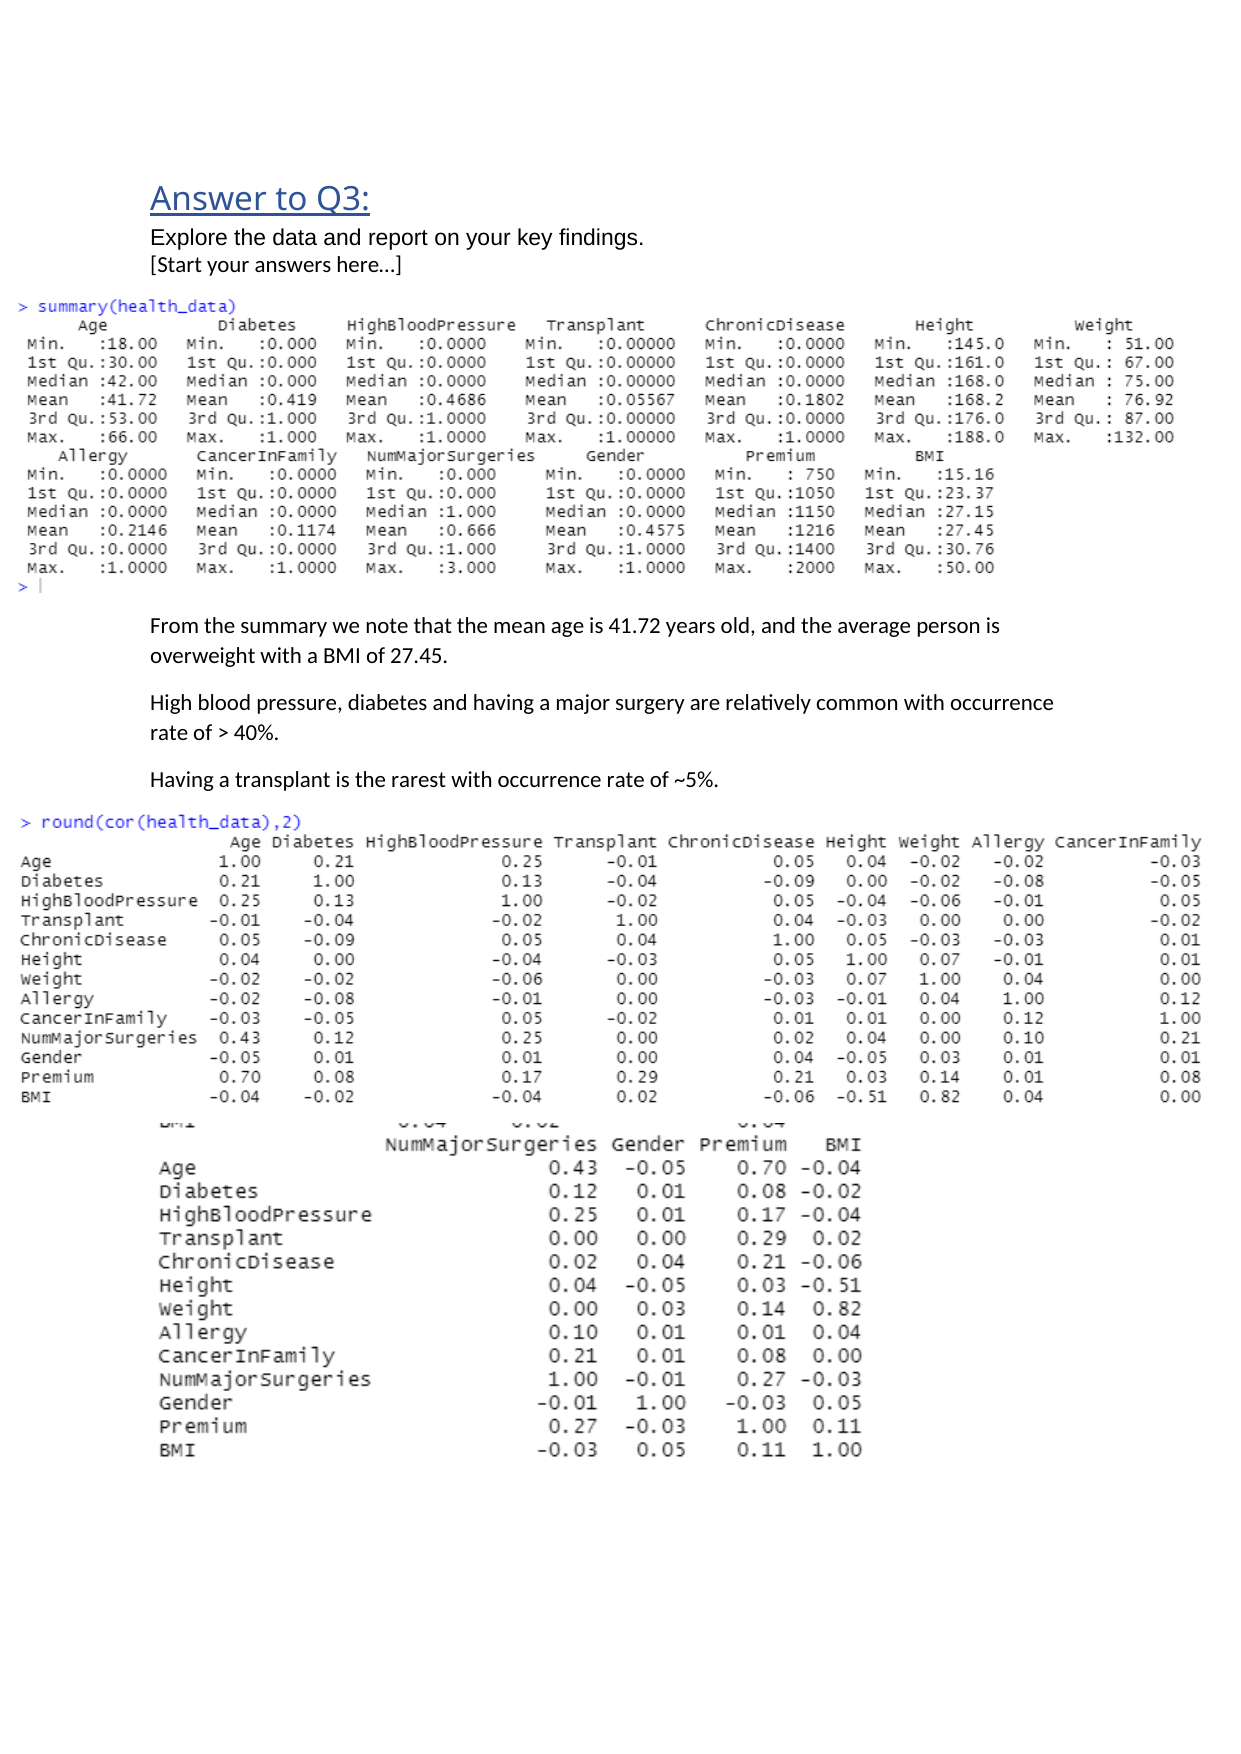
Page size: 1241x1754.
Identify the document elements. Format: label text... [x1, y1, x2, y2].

picture [17, 812, 1214, 1105]
text From the summary we note that the mean age is 41.72 years old, and the average person is overweight with a BMI of 27.45. [150, 611, 1090, 669]
subtitle Answer to Q3: [150, 175, 1090, 220]
text Having a transplant is the rarest with occurrence rate of ~5%. [150, 765, 1090, 793]
picture [150, 1123, 871, 1463]
text High blood pressure, diabetes and having a major surgery are relatively common with occurrence rate of > 40%. [150, 688, 1090, 746]
text Explore the data and report on your key findings. [150, 224, 1090, 250]
text [Start your answers here…] [150, 250, 1090, 278]
picture [17, 297, 1202, 593]
